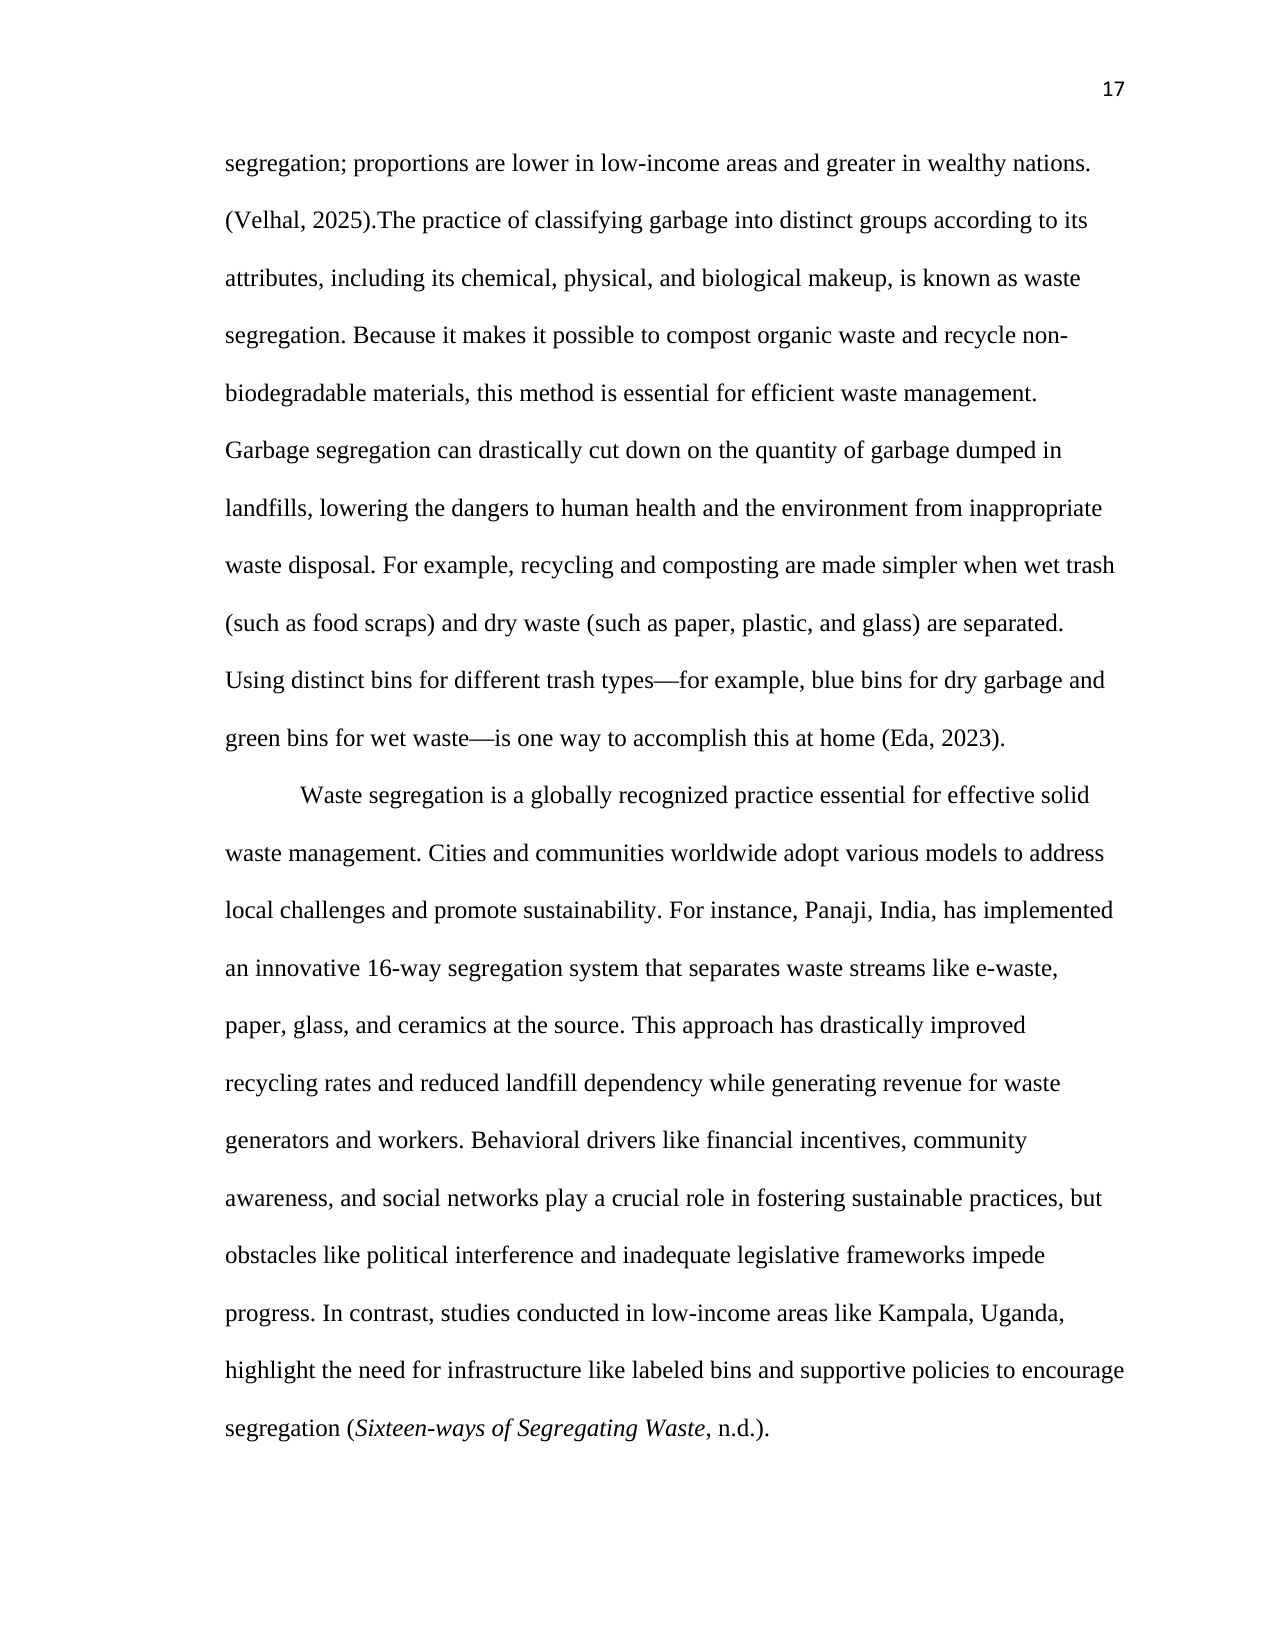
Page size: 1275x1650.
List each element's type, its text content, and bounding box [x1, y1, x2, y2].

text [225, 148, 1125, 751]
text Waste segregation is a globally recognized practice essential for effective solid waste management. Cities and communities worldwide adopt various models to address local challenges and promote sustainability. For instance, Panaji, India, has implemented an innovative 16-way segregation system that separates waste streams like e-waste, paper, glass, and ceramics at the source. This approach has drastically improved recycling rates and reduced landfill dependency while generating revenue for waste generators and workers. Behavioral drivers like financial incentives, community awareness, and social networks play a crucial role in fostering sustainable practices, but obstacles like political interference and inadequate legislative frameworks impede progress. In contrast, studies conducted in low-income areas like Kampala, Uganda, highlight the need for infrastructure like labeled bins and supportive policies to encourage segregation (Sixteen-ways of Segregating Waste, n.d.). [225, 780, 1125, 1441]
